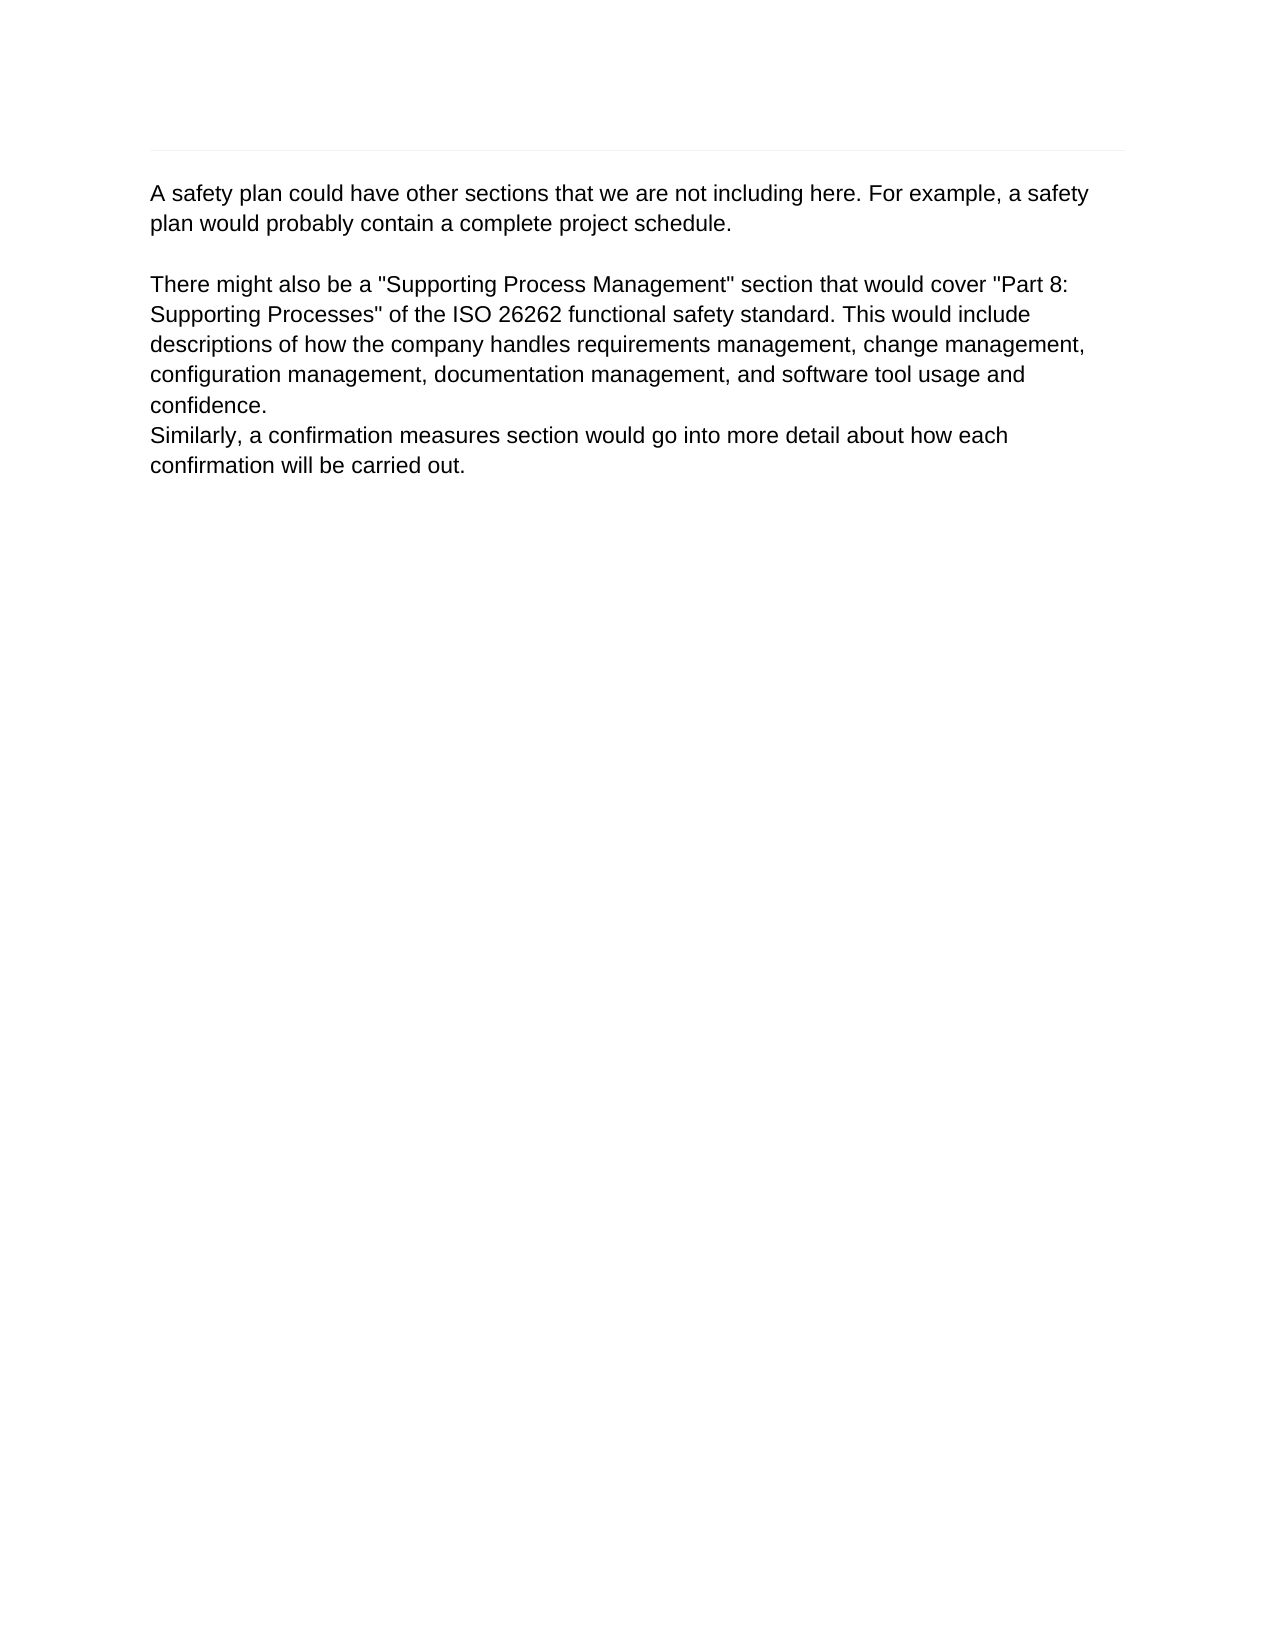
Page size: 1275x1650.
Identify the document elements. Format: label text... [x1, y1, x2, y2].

text There might also be a "Supporting Process Management" section that would cover "Part 8: Supporting Processes" of the ISO 26262 functional safety standard. This would include descriptions of how the company handles requirements management, change management, configuration management, documentation management, and software tool usage and confidence. [150, 271, 1125, 418]
text Similarly, a confirmation measures section would go into more detail about how each confirmation will be carried out. [150, 422, 1125, 478]
text A safety plan could have other sections that we are not including here. For example, a safety plan would probably contain a complete project schedule. [150, 180, 1125, 237]
